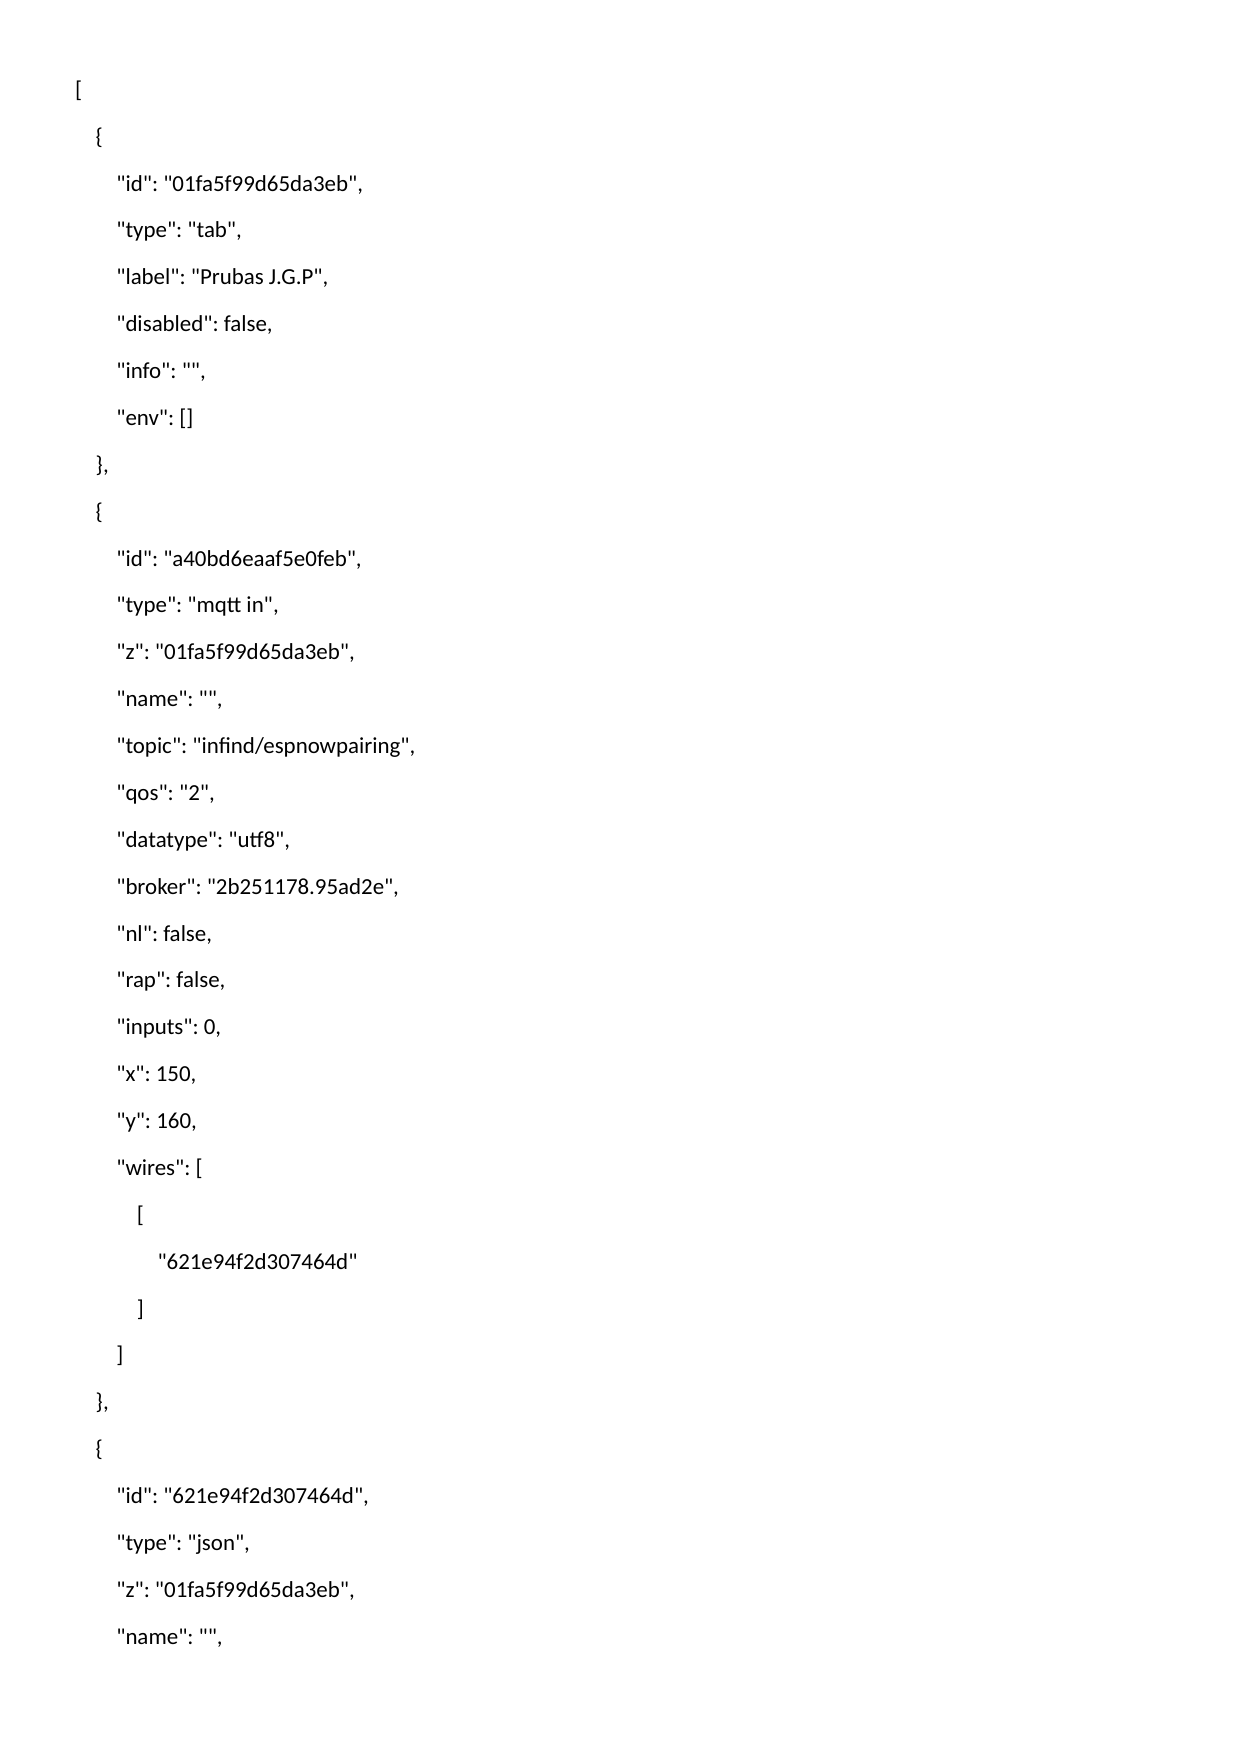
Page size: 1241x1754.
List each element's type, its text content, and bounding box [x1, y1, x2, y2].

text "z": "01fa5f99d65da3eb", [75, 1575, 1165, 1603]
text "info": "", [75, 356, 1165, 384]
text { [75, 122, 1165, 150]
text "id": "621e94f2d307464d", [75, 1481, 1165, 1509]
text { [75, 497, 1165, 525]
text "id": "01fa5f99d65da3eb", [75, 169, 1165, 197]
text "label": "Prubas J.G.P", [75, 262, 1165, 291]
text "wires": [ [75, 1153, 1165, 1181]
text "z": "01fa5f99d65da3eb", [75, 637, 1165, 666]
text "qos": "2", [75, 778, 1165, 806]
text "type": "mqtt in", [75, 591, 1165, 619]
text "name": "", [75, 684, 1165, 712]
text "621e94f2d307464d" [75, 1247, 1165, 1275]
text }, [75, 450, 1165, 478]
text ] [75, 1294, 1165, 1322]
text { [75, 1434, 1165, 1462]
text "type": "json", [75, 1528, 1165, 1556]
text "nl": false, [75, 919, 1165, 947]
text "broker": "2b251178.95ad2e", [75, 872, 1165, 900]
text "disabled": false, [75, 309, 1165, 337]
text "x": 150, [75, 1059, 1165, 1087]
text "name": "", [75, 1622, 1165, 1650]
text "env": [] [75, 403, 1165, 431]
text [ [75, 1200, 1165, 1228]
text }, [75, 1387, 1165, 1416]
text "inputs": 0, [75, 1012, 1165, 1041]
text "datatype": "utf8", [75, 825, 1165, 853]
text "y": 160, [75, 1106, 1165, 1134]
text "rap": false, [75, 966, 1165, 994]
text [ [75, 75, 1165, 103]
text "type": "tab", [75, 216, 1165, 244]
text "id": "a40bd6eaaf5e0feb", [75, 544, 1165, 572]
text "topic": "infind/espnowpairing", [75, 731, 1165, 759]
text ] [75, 1341, 1165, 1369]
